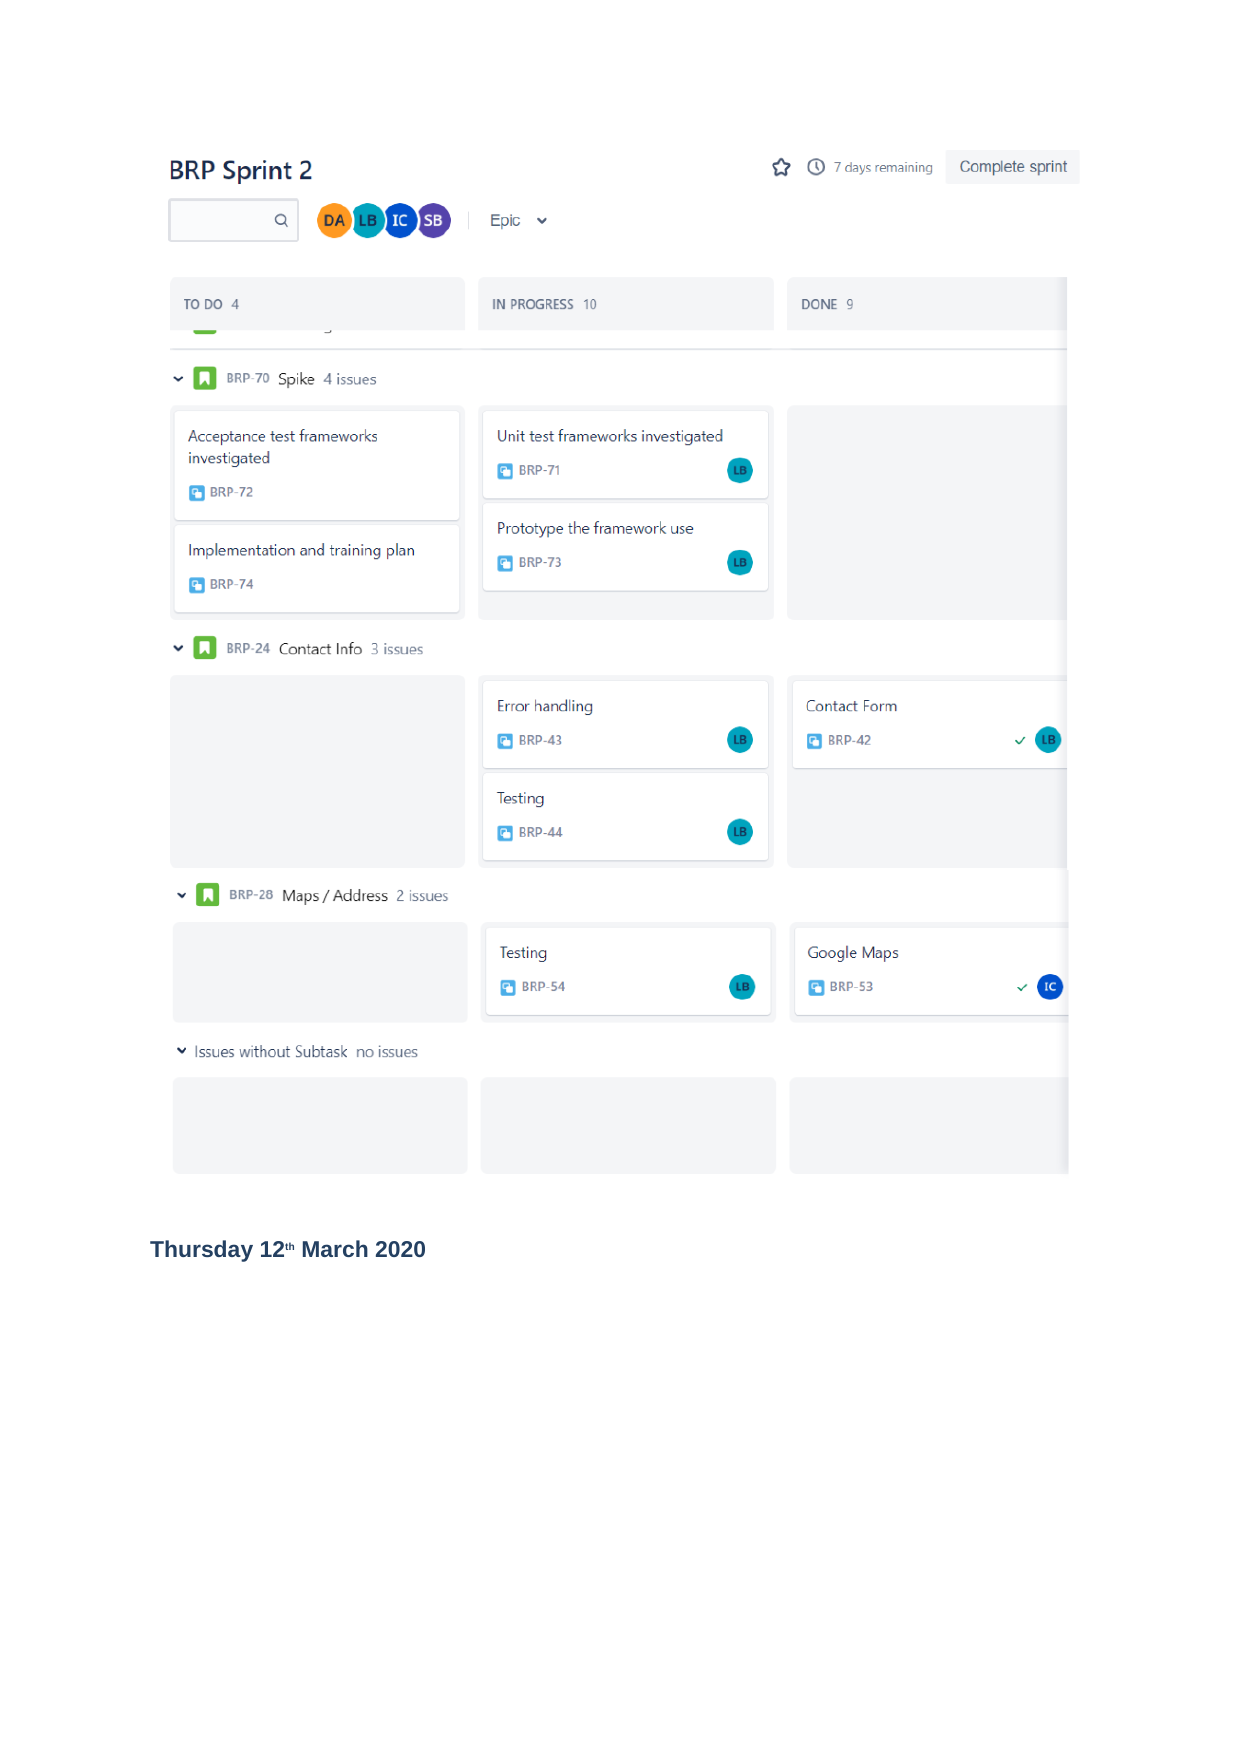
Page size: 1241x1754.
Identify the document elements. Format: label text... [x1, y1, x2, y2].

text Thursday 12th March 2020 [150, 1236, 1090, 1262]
picture [150, 150, 1091, 1210]
